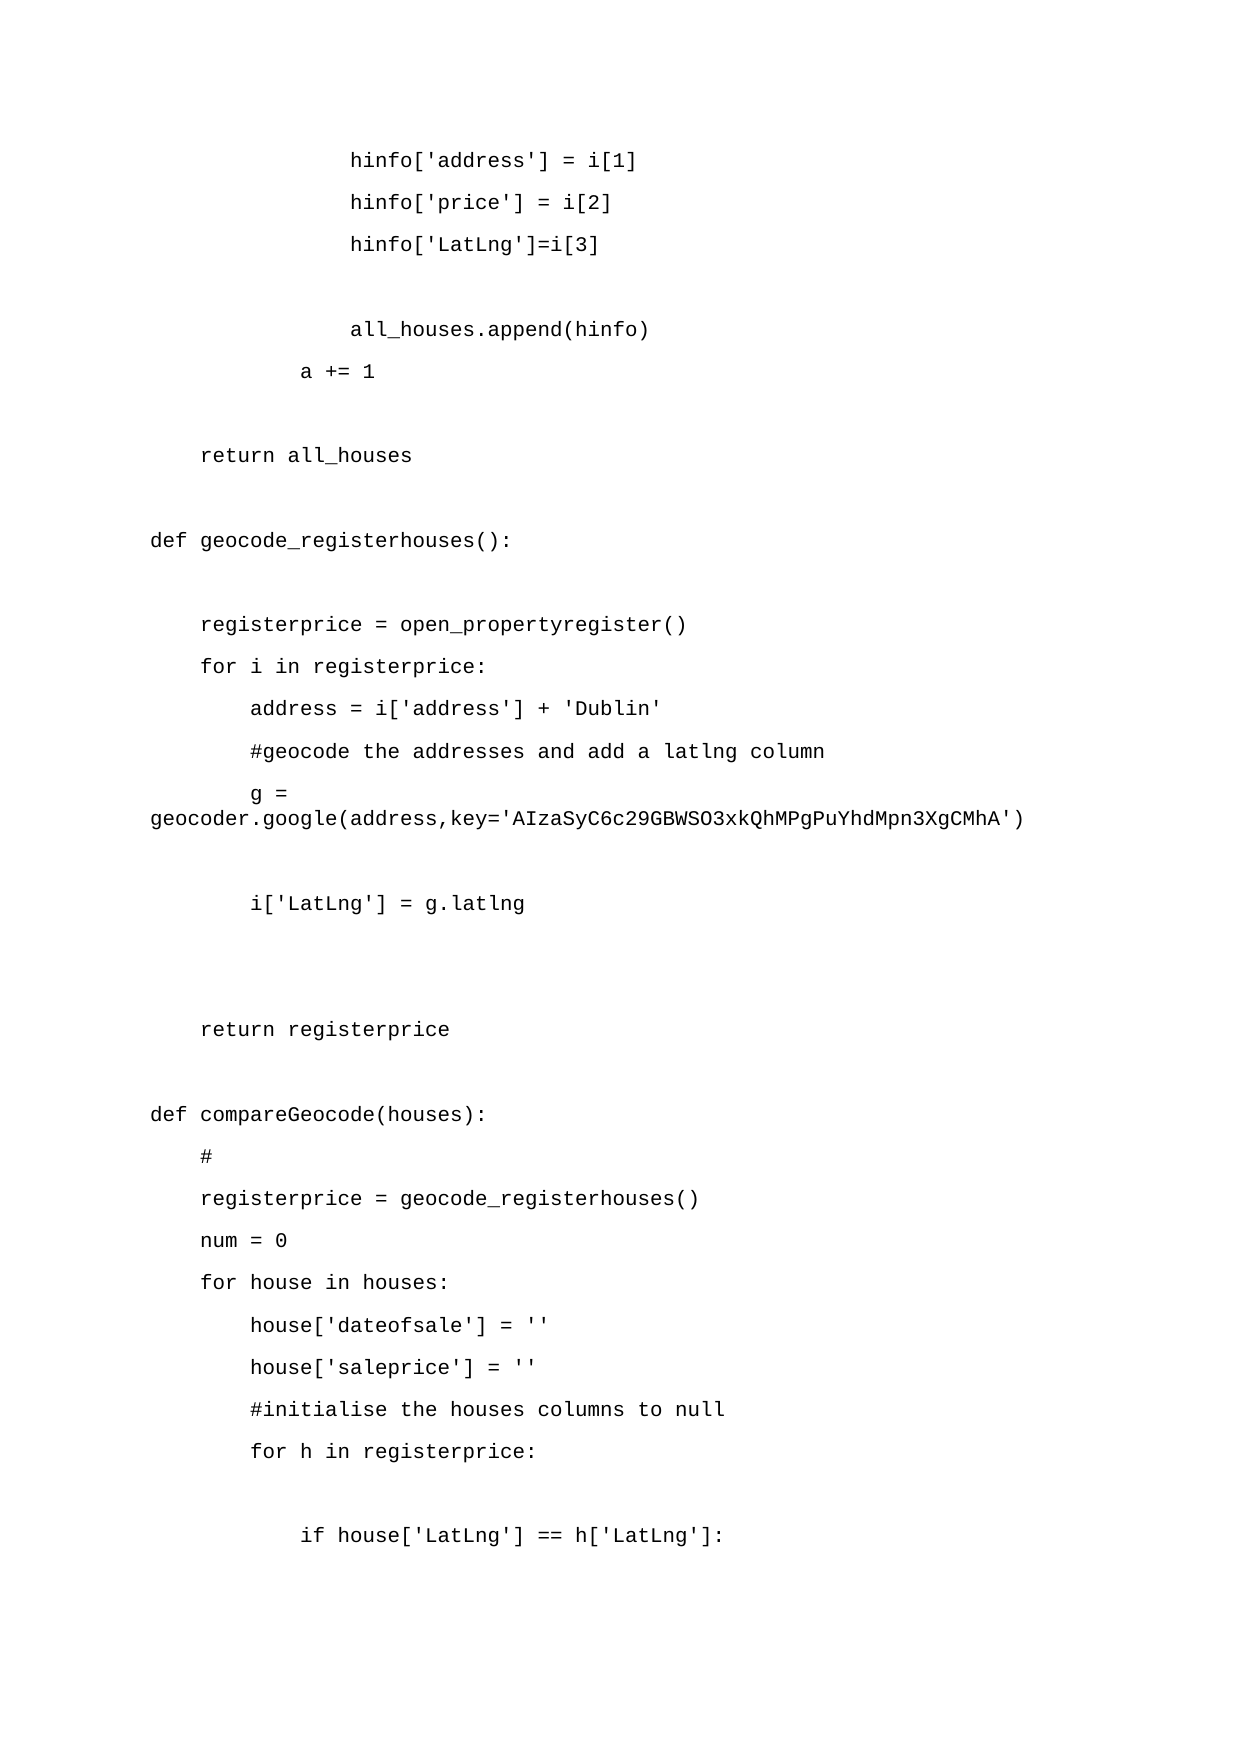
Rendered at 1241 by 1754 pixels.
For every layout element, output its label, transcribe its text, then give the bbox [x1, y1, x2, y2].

text house['dateofsale'] = '' [150, 1314, 1090, 1338]
text def compareGeocode(houses): [150, 1104, 1090, 1127]
text # [150, 1146, 1090, 1169]
text def geocode_registerhouses(): [150, 530, 1090, 553]
text for h in registerprice: [150, 1441, 1090, 1465]
text hinfo['LatLng']=i[3] [150, 234, 1090, 258]
text #geocode the addresses and add a latlng column [150, 741, 1090, 764]
text num = 0 [150, 1230, 1090, 1254]
text all_houses.append(hinfo) [150, 319, 1090, 342]
text #initialise the houses columns to null [150, 1399, 1090, 1423]
text if house['LatLng'] == h['LatLng']: [150, 1526, 1090, 1549]
text return registerprice [150, 1019, 1090, 1043]
text i['LatLng'] = g.latlng [150, 893, 1090, 916]
text registerprice = geocode_registerhouses() [150, 1188, 1090, 1212]
text house['saleprice'] = '' [150, 1357, 1090, 1380]
text registerprice = open_propertyregister() [150, 614, 1090, 638]
text hinfo['address'] = i[1] [150, 150, 1090, 174]
text return all_houses [150, 445, 1090, 469]
text g = geocoder.google(address,key='AIzaSyC6c29GBWSO3xkQhMPgPuYhdMpn3XgCMhA') [150, 783, 1090, 832]
text hinfo['price'] = i[2] [150, 192, 1090, 216]
text address = i['address'] + 'Dublin' [150, 698, 1090, 722]
text for house in houses: [150, 1272, 1090, 1296]
text a += 1 [150, 361, 1090, 384]
text for i in registerprice: [150, 656, 1090, 680]
